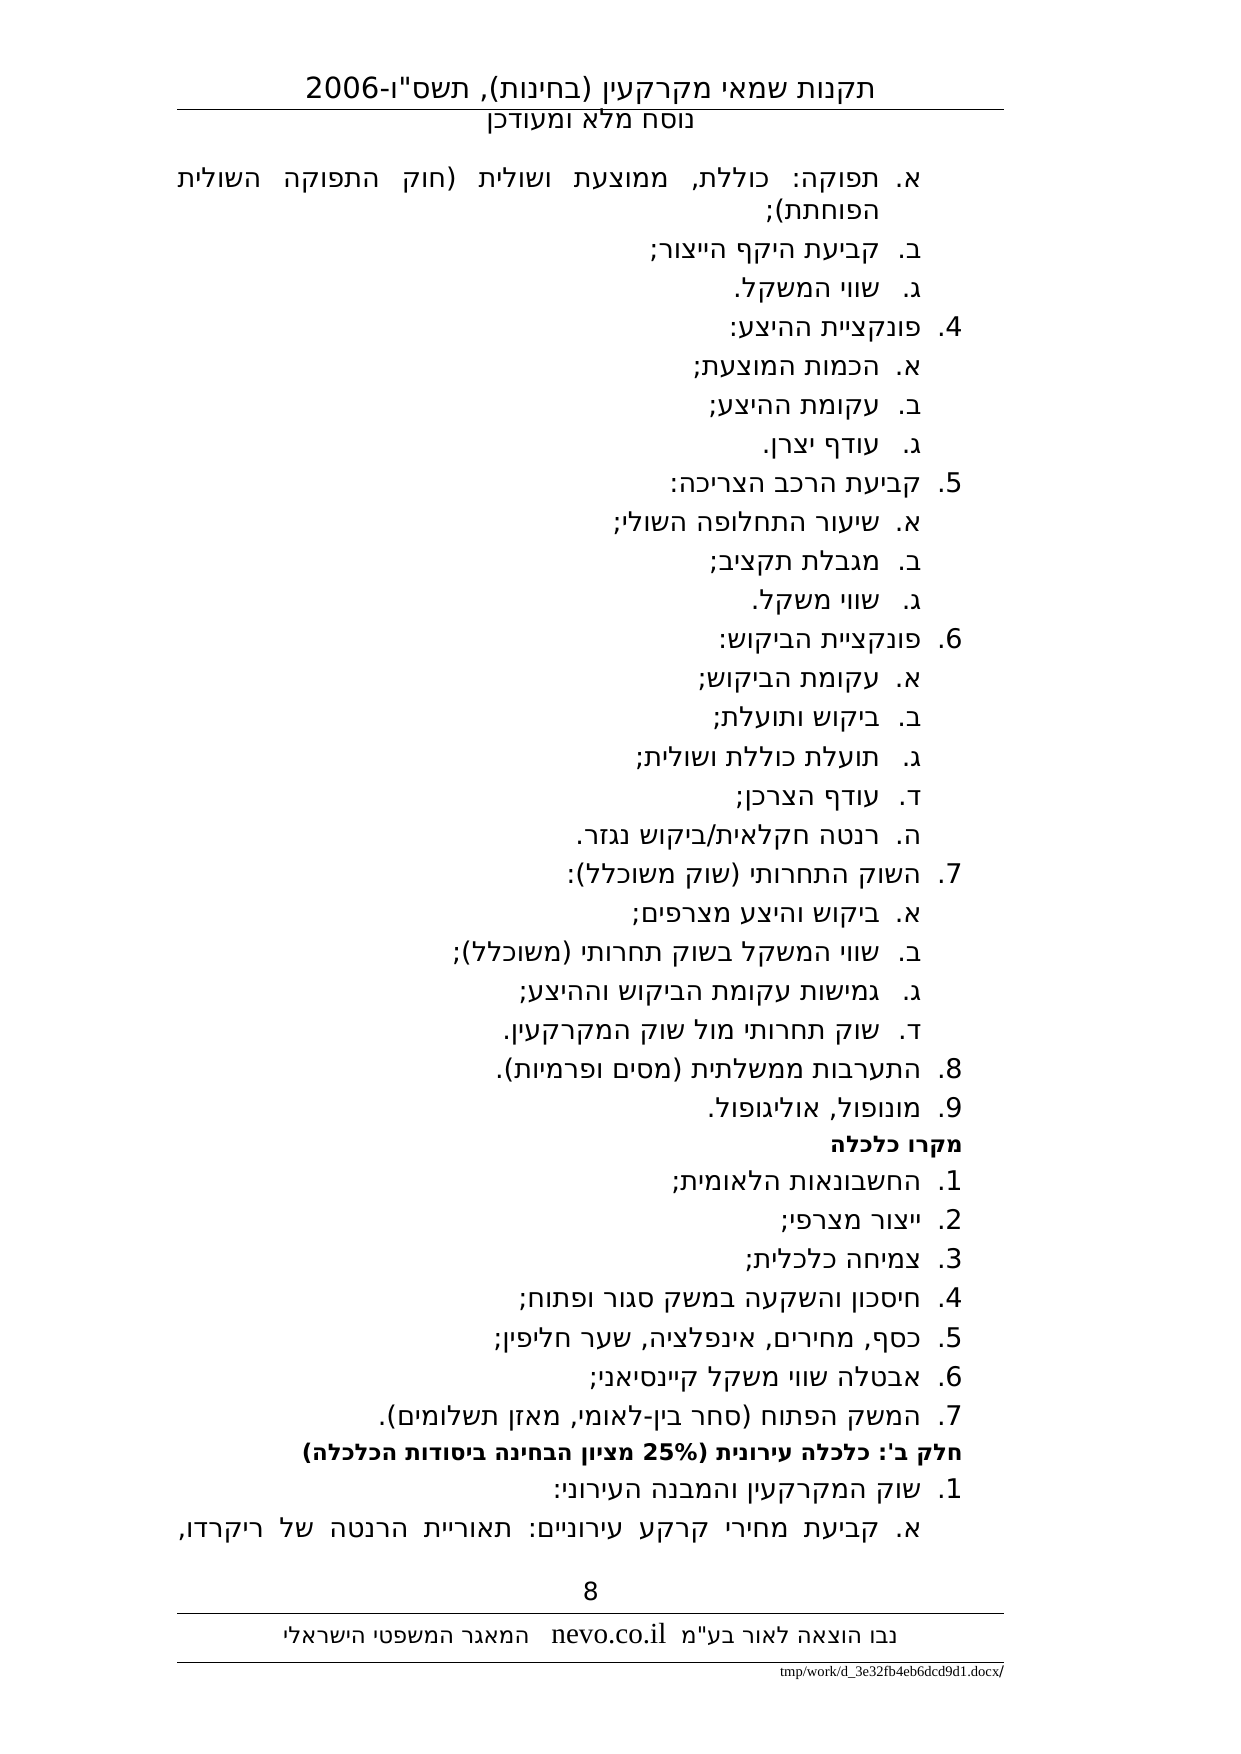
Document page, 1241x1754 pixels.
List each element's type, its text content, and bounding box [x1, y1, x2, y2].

text ד. עודף הצרכן; [177, 780, 921, 811]
text ב. שווי המשקל בשוק תחרותי (משוכלל); [177, 936, 921, 968]
text 1. החשבונאות הלאומית; [177, 1166, 963, 1197]
text 1. שוק המקרקעין והמבנה העירוני: [177, 1473, 963, 1505]
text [177, 1512, 921, 1544]
text ג. שווי המשקל. [177, 272, 921, 304]
text 3. צמיחה כלכלית; [177, 1244, 963, 1275]
text 7. השוק התחרותי (שוק משוכלל): [177, 858, 963, 889]
text א. עקומת הביקוש; [177, 663, 921, 694]
text 2. ייצור מצרפי; [177, 1205, 963, 1236]
text ב. עקומת ההיצע; [177, 389, 921, 421]
text ב. מגבלת תקציב; [177, 546, 921, 577]
text א. ביקוש והיצע מצרפים; [177, 897, 921, 929]
text 5. כסף, מחירים, אינפלציה, שער חליפין; [177, 1322, 963, 1353]
text ה. רנטה חקלאית/ביקוש נגזר. [177, 819, 921, 851]
text 6. אבטלה שווי משקל קיינסיאני; [177, 1361, 963, 1392]
text 7. המשק הפתוח (סחר בין-לאומי, מאזן תשלומים). [177, 1400, 963, 1432]
text 6. פונקציית הביקוש: [177, 624, 963, 655]
text 8. התערבות ממשלתית (מסים ופרמיות). [177, 1053, 963, 1085]
text ג. תועלת כוללת ושולית; [177, 741, 921, 772]
text א. שיעור התחלופה השולי; [177, 506, 921, 538]
text 9. מונופול, אוליגופול. [177, 1092, 963, 1124]
text ב. ביקוש ותועלת; [177, 702, 921, 733]
text ב. קביעת היקף הייצור; [177, 233, 921, 264]
text ג. עודף יצרן. [177, 428, 921, 460]
text ג. גמישות עקומת הביקוש וההיצע; [177, 975, 921, 1007]
text א. תפוקה: כוללת, ממוצעת ושולית (חוק התפוקה השולית הפוחתת); [177, 162, 921, 226]
text 4. חיסכון והשקעה במשק סגור ופתוח; [177, 1283, 963, 1314]
text מקרו כלכלה [177, 1131, 963, 1158]
text חלק ב': כלכלה עירונית (25% מציון הבחינה ביסודות הכלכלה) [177, 1439, 963, 1466]
text א. הכמות המוצעת; [177, 350, 921, 382]
text 5. קביעת הרכב הצריכה: [177, 467, 963, 499]
text 4. פונקציית ההיצע: [177, 311, 963, 343]
text ג. שווי משקל. [177, 584, 921, 616]
text ד. שוק תחרותי מול שוק המקרקעין. [177, 1014, 921, 1046]
